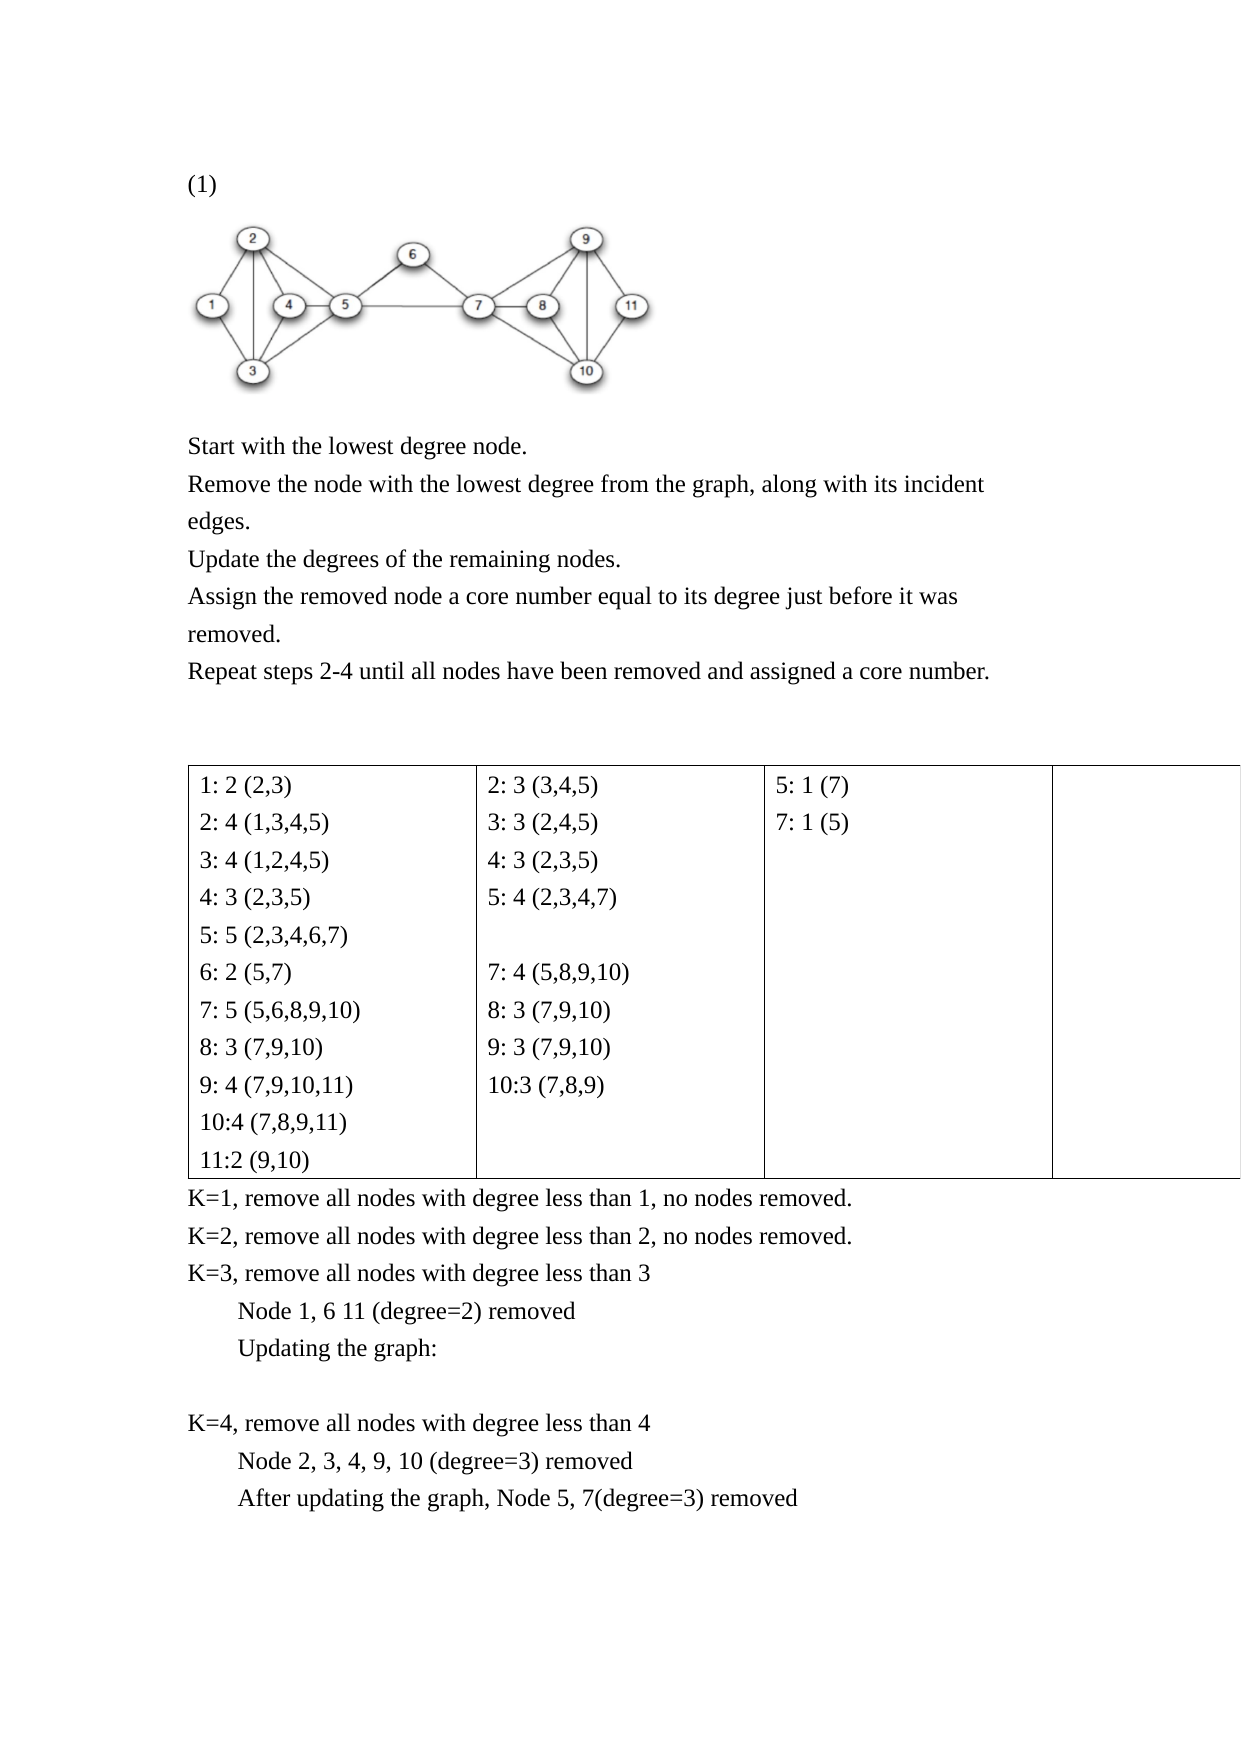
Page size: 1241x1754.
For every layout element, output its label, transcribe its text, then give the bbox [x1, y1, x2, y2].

text K=3, remove all nodes with degree less than 3 [187, 1254, 1053, 1292]
table_header 5: 1 (7) 7: 1 (5) [765, 766, 1052, 1178]
text Update the degrees of the remaining nodes. [187, 539, 1053, 577]
table_header 1: 2 (2,3) 2: 4 (1,3,4,5) 3: 4 (1,2,4,5) 4: 3 (2,3,5) 5: 5 (2,3,4,6,7) 6: 2 (5,7) 7: 5 (5,6,8,9,10) 8: 3 (7,9,10) 9: 4 (7,9,10,11) 10:4 (7,8,9,11) 11:2 (9,10) [189, 766, 476, 1178]
text (1) [187, 164, 1053, 202]
text Assign the removed node a core number equal to its degree just before it was removed. [187, 577, 1053, 652]
text Remove the node with the lowest degree from the graph, along with its incident edges. [187, 464, 1053, 539]
text Start with the lowest degree node. [187, 427, 1053, 464]
text Repeat steps 2-4 until all nodes have been removed and assigned a core number. [187, 652, 1053, 689]
text K=4, remove all nodes with degree less than 4 [187, 1404, 1053, 1442]
text K=1, remove all nodes with degree less than 1, no nodes removed. [187, 1179, 1053, 1217]
table_header [1053, 766, 1240, 1178]
picture [187, 202, 663, 401]
text Node 2, 3, 4, 9, 10 (degree=3) removed [187, 1442, 1053, 1479]
text Updating the graph: [187, 1329, 1053, 1367]
table_header 2: 3 (3,4,5) 3: 3 (2,4,5) 4: 3 (2,3,5) 5: 4 (2,3,4,7) 7: 4 (5,8,9,10) 8: 3 (7,9,10) 9: 3 (7,9,10) 10:3 (7,8,9) [477, 766, 764, 1178]
text Node 1, 6 11 (degree=2) removed [187, 1292, 1053, 1329]
text After updating the graph, Node 5, 7(degree=3) removed [187, 1479, 1053, 1517]
text K=2, remove all nodes with degree less than 2, no nodes removed. [187, 1217, 1053, 1254]
